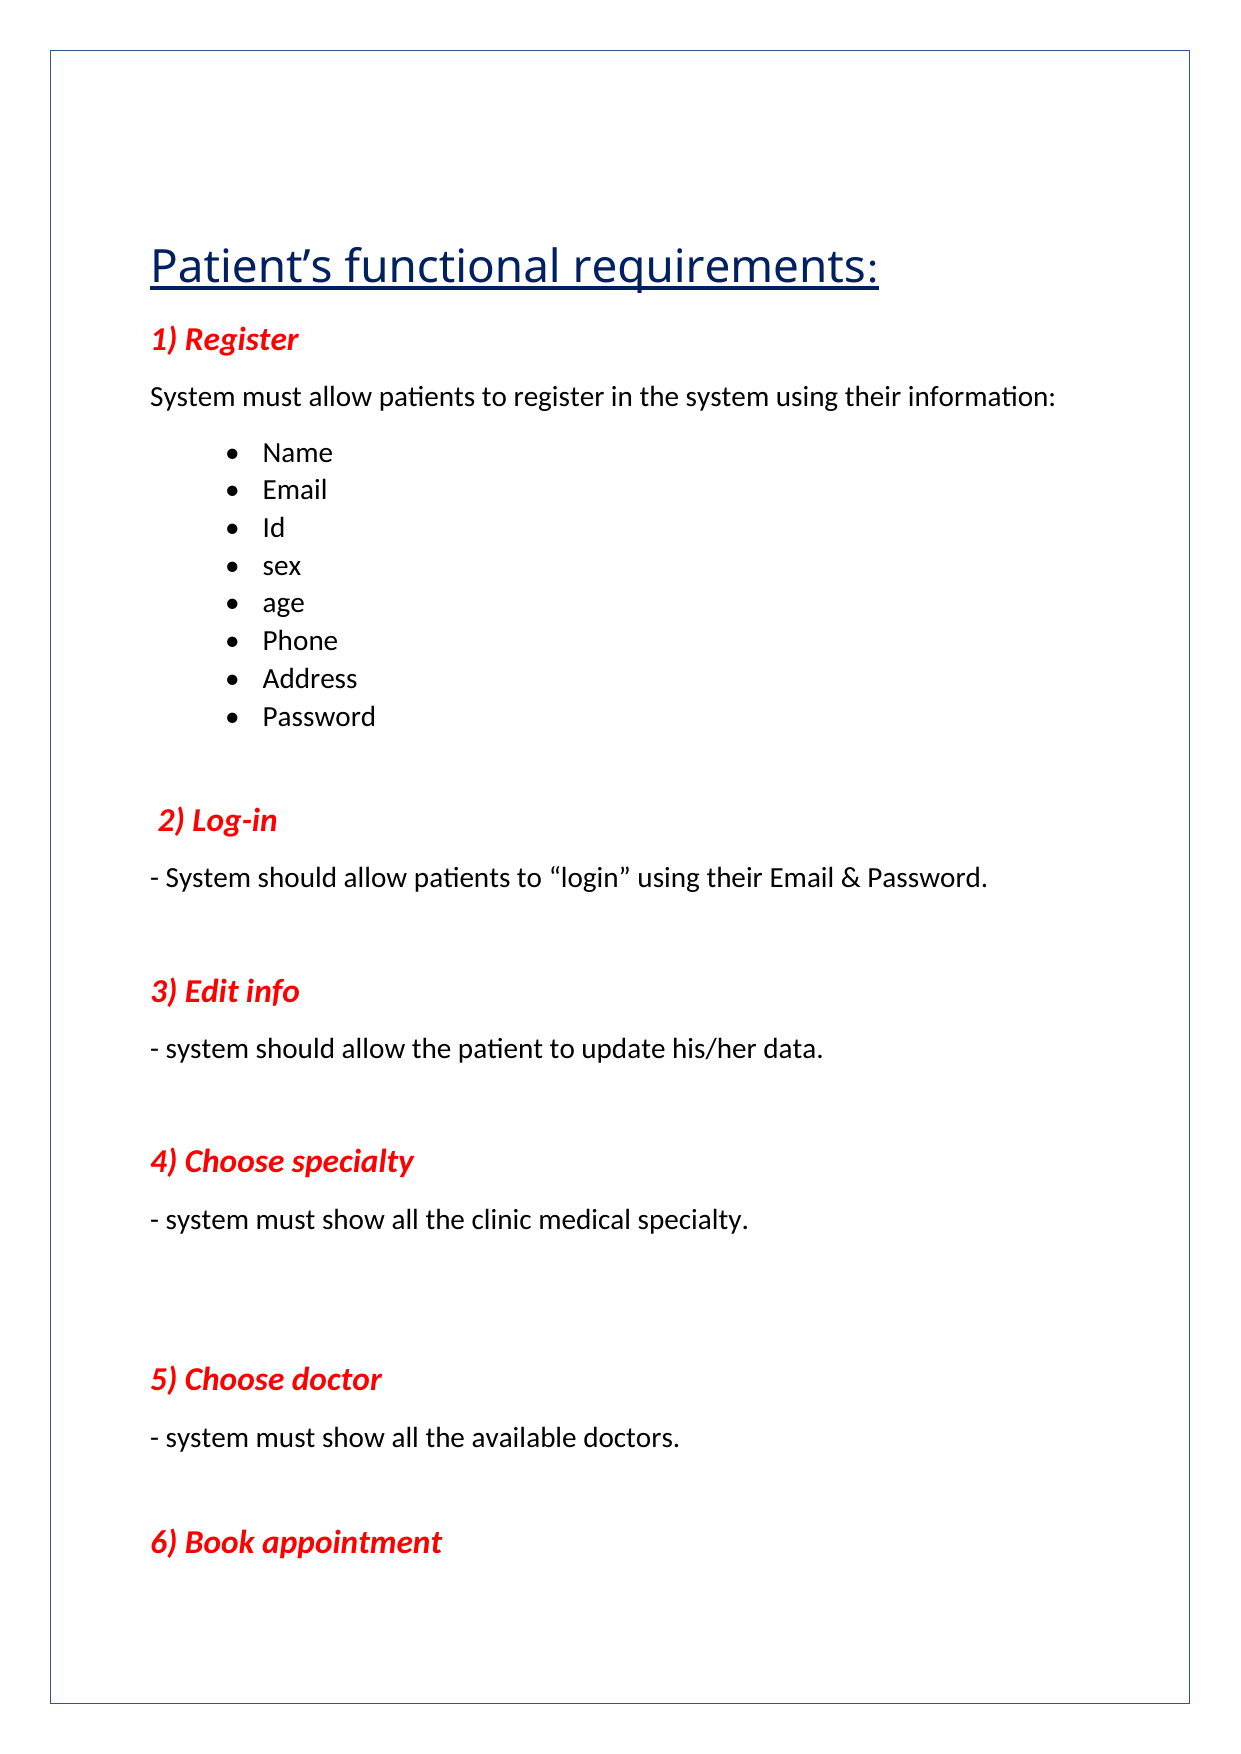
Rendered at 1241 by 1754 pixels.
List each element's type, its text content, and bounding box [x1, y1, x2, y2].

list Email [225, 471, 1090, 507]
list age [225, 584, 1090, 620]
text 6) Book appointment [150, 1521, 1090, 1562]
text System must allow patients to register in the system using their information: [150, 378, 1090, 414]
text - system should allow the patient to update his/her data. [150, 1030, 1090, 1066]
text Patient’s functional requirements: [150, 234, 1090, 296]
text 1) Register [150, 318, 1090, 359]
list Id [225, 509, 1090, 545]
list Address [225, 660, 1090, 696]
text - system must show all the clinic medical specialty. [150, 1201, 1090, 1237]
list sex [225, 547, 1090, 582]
text 3) Edit info [150, 970, 1090, 1010]
text 2) Log-in [150, 799, 1090, 839]
text 5) Choose doctor [150, 1358, 1090, 1399]
list Phone [225, 622, 1090, 658]
text - System should allow patients to “login” using their Email & Password. [150, 859, 1090, 895]
list Password [225, 698, 1090, 733]
list Name [225, 434, 1090, 469]
text - system must show all the available doctors. [150, 1419, 1090, 1454]
text 4) Choose specialty [150, 1141, 1090, 1181]
